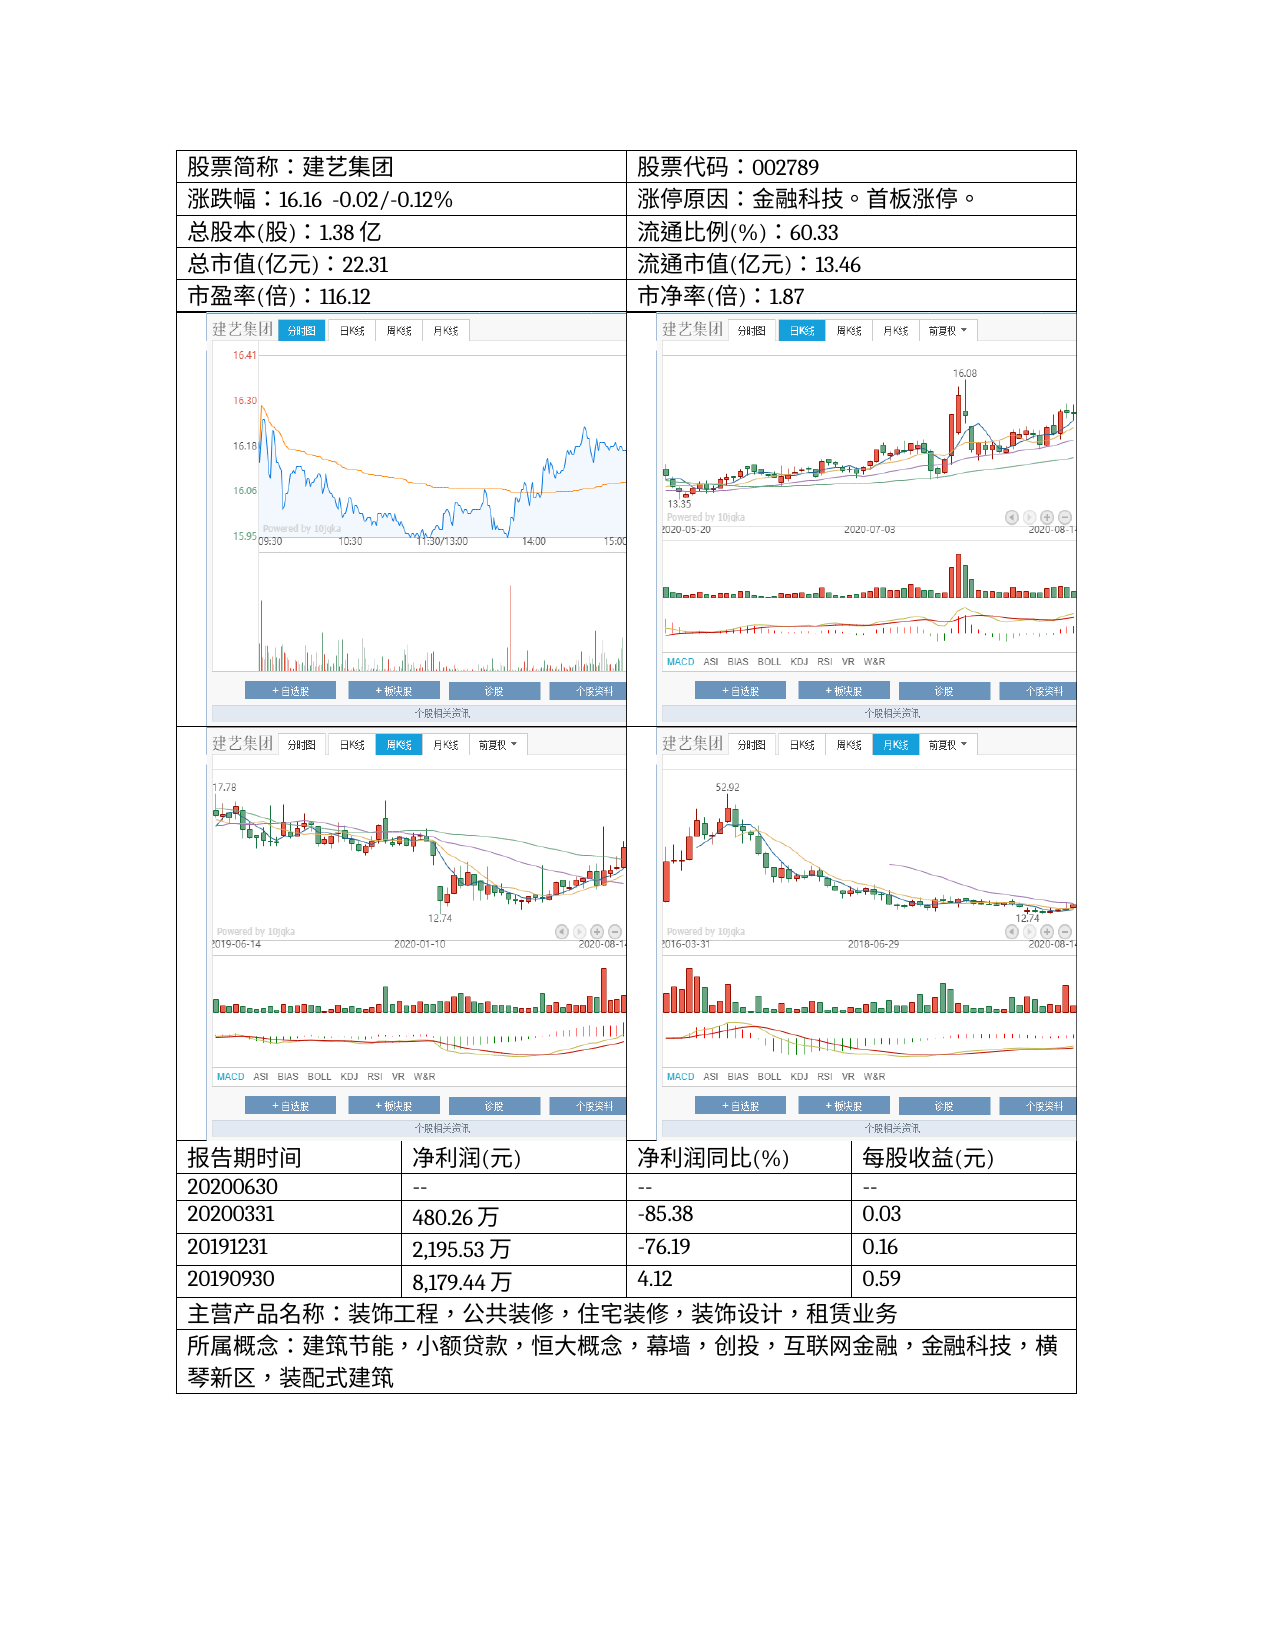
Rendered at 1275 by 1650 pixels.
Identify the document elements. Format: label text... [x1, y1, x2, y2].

table_cell 20200331 [177, 1201, 401, 1232]
table_cell 市盈率(倍)：116.12 [177, 280, 626, 311]
table_cell 0.16 [852, 1234, 1076, 1265]
table_cell 20191231 [177, 1234, 401, 1265]
table_cell -85.38 [627, 1201, 851, 1232]
table_header 净利润(元) [402, 1141, 626, 1173]
table_cell -- [852, 1174, 1076, 1200]
table_header 每股收益(元) [852, 1141, 1076, 1173]
table_cell 总市值(亿元)：22.31 [177, 248, 626, 279]
table_cell [177, 313, 206, 726]
table_cell 0.03 [852, 1201, 1076, 1232]
table_cell 所属概念：建筑节能，小额贷款，恒大概念，幕墙，创投，互联网金融，金融科技，横琴新区，装配式建筑 [177, 1330, 1076, 1393]
table_cell [627, 727, 656, 1140]
table_cell [627, 313, 656, 726]
table_header 净利润同比(%) [627, 1141, 851, 1173]
table_cell 2,195.53万 [402, 1234, 626, 1265]
picture [656, 727, 1077, 1141]
table_cell 流通比例(%)：60.33 [627, 216, 1076, 247]
table_header 股票简称：建艺集团 [177, 151, 626, 182]
picture [206, 312, 627, 726]
table_header 主营产品名称：装饰工程，公共装修，住宅装修，装饰设计，租赁业务 [177, 1298, 1076, 1329]
table_cell 0.59 [852, 1266, 1076, 1297]
table_cell -76.19 [627, 1234, 851, 1265]
table_cell 流通市值(亿元)：13.46 [627, 248, 1076, 279]
picture [206, 727, 627, 1141]
table_cell 8,179.44万 [402, 1266, 626, 1297]
table_cell 市净率(倍)：1.87 [627, 280, 1076, 311]
table_header 股票代码：002789 [627, 151, 1076, 182]
table_cell 20190930 [177, 1266, 401, 1297]
table_cell 涨跌幅：16.16 -0.02/-0.12% [177, 183, 626, 214]
table_cell -- [627, 1174, 851, 1200]
table_cell 20200630 [177, 1174, 401, 1200]
table_header 报告期时间 [177, 1141, 401, 1173]
table_cell [177, 727, 206, 1140]
table_cell 总股本(股)：1.38亿 [177, 216, 626, 247]
table_cell 480.26万 [402, 1201, 626, 1232]
picture [656, 312, 1077, 726]
table_cell 涨停原因：金融科技。首板涨停。 [627, 183, 1076, 214]
table_cell 4.12 [627, 1266, 851, 1297]
table_cell -- [402, 1174, 626, 1200]
